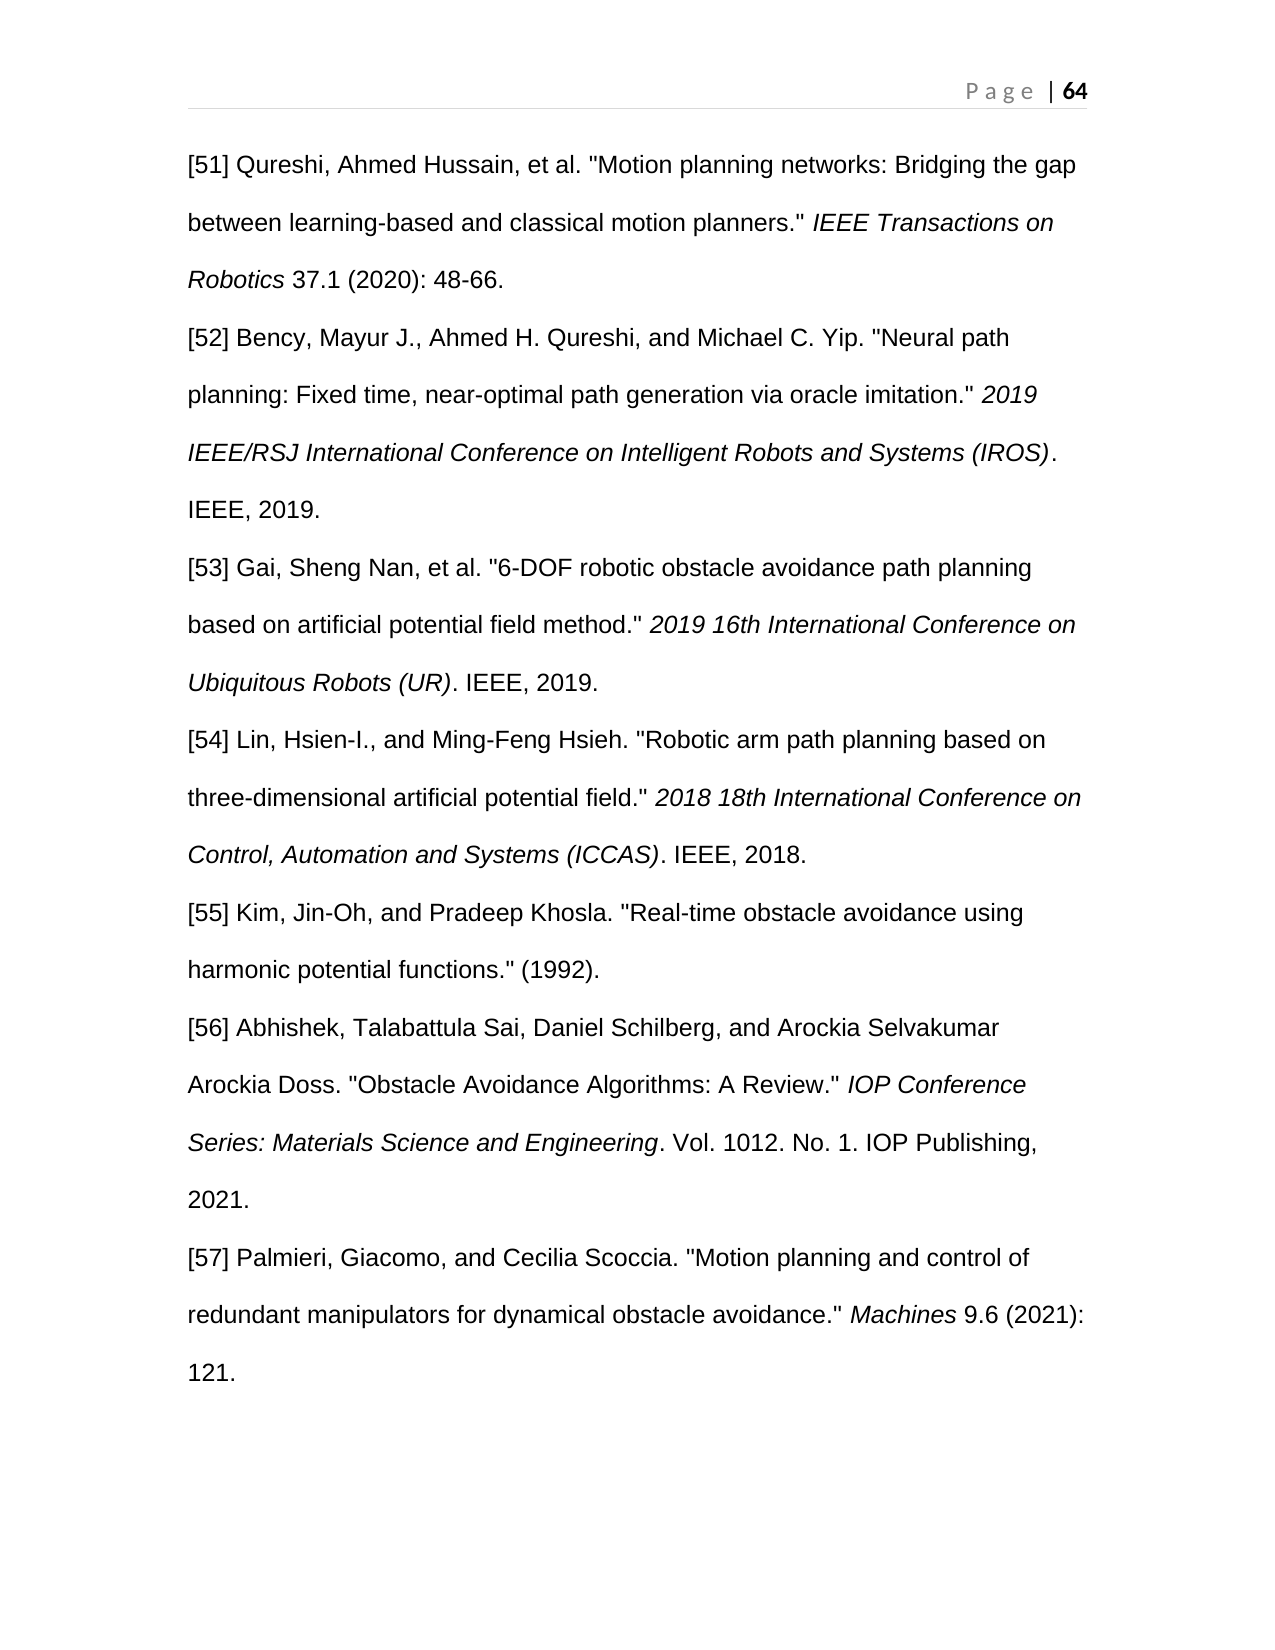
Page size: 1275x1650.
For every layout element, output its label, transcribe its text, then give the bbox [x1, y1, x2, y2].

text [51] Qureshi, Ahmed Hussain, et al. "Motion planning networks: Bridging the gap between learning-based and classical motion planners." IEEE Transactions on Robotics 37.1 (2020): 48-66. [187, 150, 1087, 294]
text [54] Lin, Hsien-I., and Ming-Feng Hsieh. "Robotic arm path planning based on three-dimensional artificial potential field." 2018 18th International Conference on Control, Automation and Systems (ICCAS). IEEE, 2018. [187, 725, 1087, 869]
text [52] Bency, Mayur J., Ahmed H. Qureshi, and Michael C. Yip. "Neural path planning: Fixed time, near-optimal path generation via oracle imitation." 2019 IEEE/RSJ International Conference on Intelligent Robots and Systems (IROS). IEEE, 2019. [187, 322, 1087, 524]
text [57] Palmieri, Giacomo, and Cecilia Scoccia. "Motion planning and control of redundant manipulators for dynamical obstacle avoidance." Machines 9.6 (2021): 121. [187, 1242, 1087, 1386]
text [53] Gai, Sheng Nan, et al. "6-DOF robotic obstacle avoidance path planning based on artificial potential field method." 2019 16th International Conference on Ubiquitous Robots (UR). IEEE, 2019. [187, 552, 1087, 696]
text [55] Kim, Jin-Oh, and Pradeep Khosla. "Real-time obstacle avoidance using harmonic potential functions." (1992). [187, 897, 1087, 984]
text [56] Abhishek, Talabattula Sai, Daniel Schilberg, and Arockia Selvakumar Arockia Doss. "Obstacle Avoidance Algorithms: A Review." IOP Conference Series: Materials Science and Engineering. Vol. 1012. No. 1. IOP Publishing, 2021. [187, 1012, 1087, 1214]
